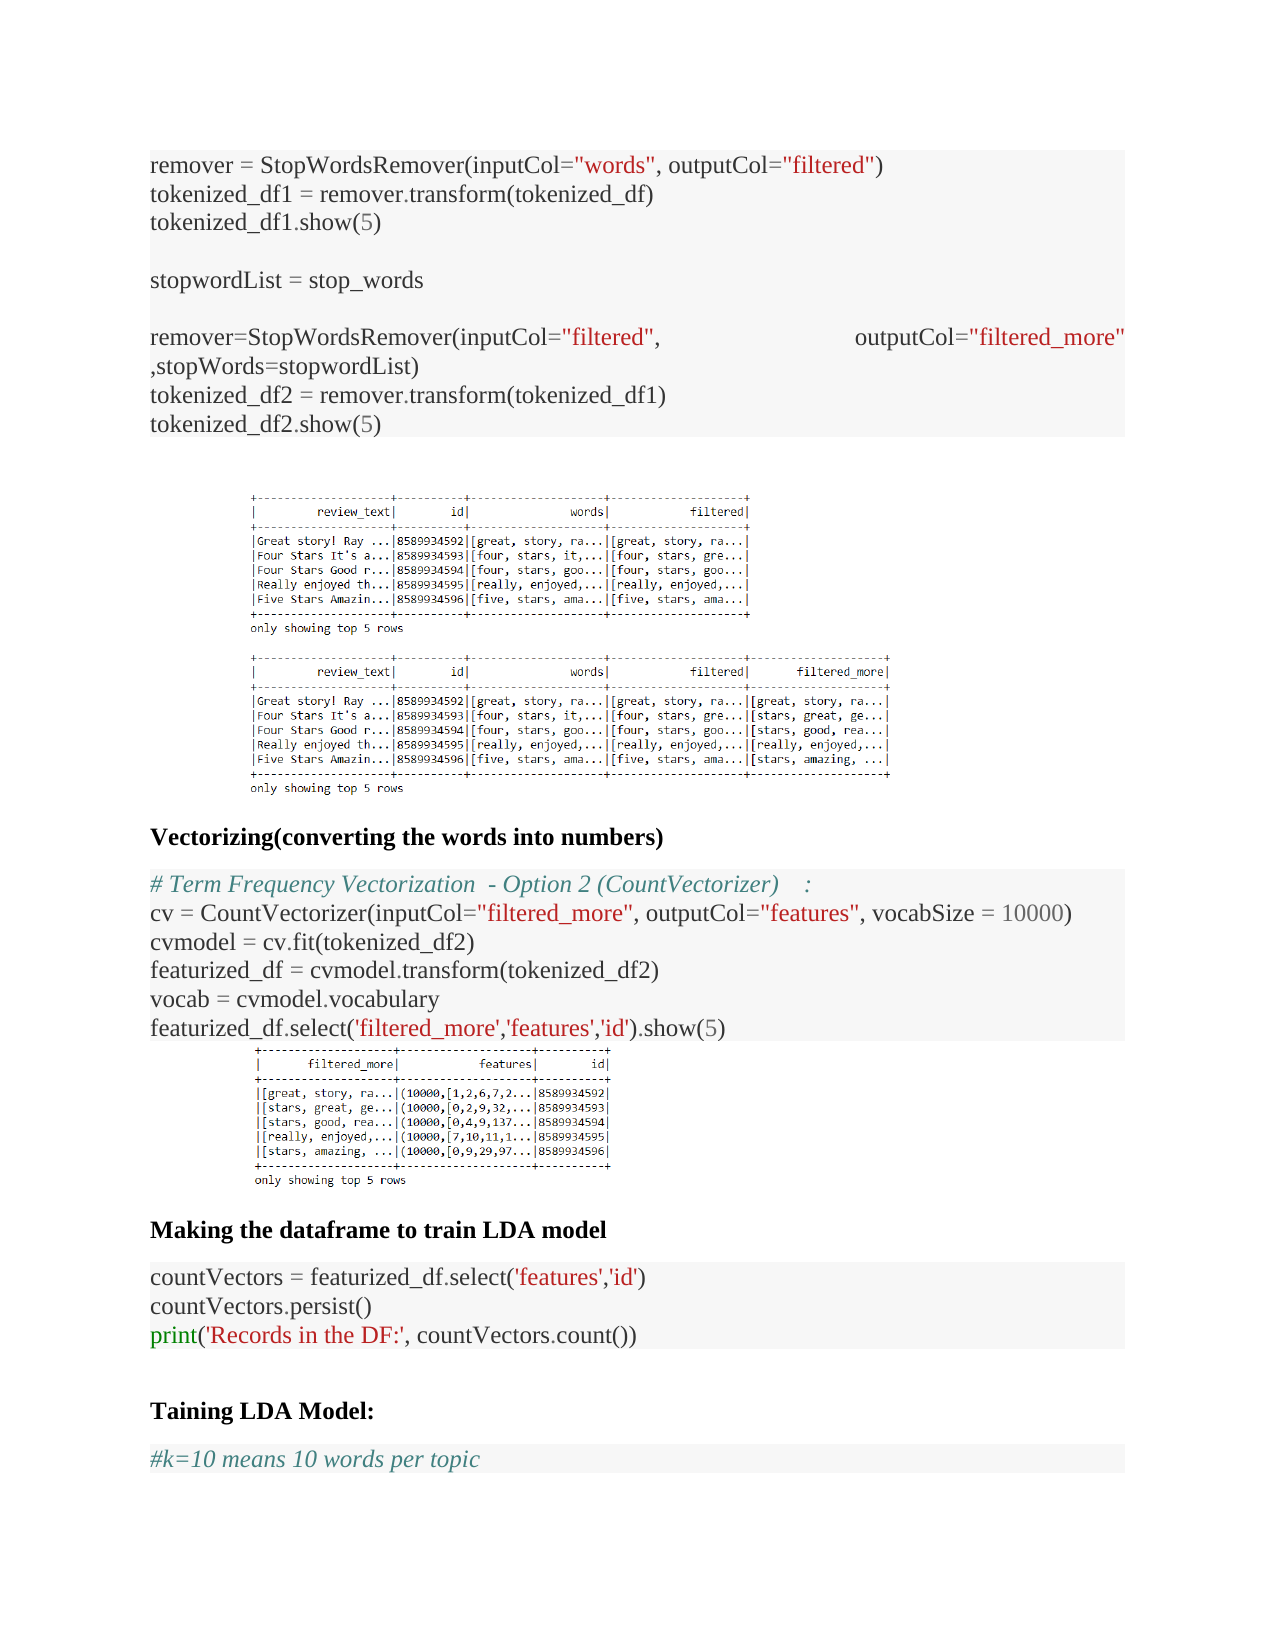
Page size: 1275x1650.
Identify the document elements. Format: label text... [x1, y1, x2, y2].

text Making the dataframe to train LDA model [150, 1215, 1125, 1243]
text remover=StopWordsRemover(inputCol="filtered", outputCol="filtered_more" ,stopWords=stopwordList) [150, 322, 1125, 380]
text remover = StopWordsRemover(inputCol="words", outputCol="filtered") [150, 150, 1125, 179]
text tokenized_df2 = remover.transform(tokenized_df1) [150, 380, 1125, 409]
text tokenized_df2.show(5) [150, 409, 1125, 437]
text Vectorizing(converting the words into numbers) [150, 822, 1125, 850]
picture [150, 485, 1125, 803]
text Taining LDA Model: [150, 1396, 1125, 1425]
text vocab = cvmodel.vocabulary [150, 984, 1125, 1013]
text featurized_df = cvmodel.transform(tokenized_df2) [150, 956, 1125, 984]
text countVectors = featurized_df.select('features','id') [150, 1262, 1125, 1291]
text #k=10 means 10 words per topic [150, 1444, 1125, 1473]
picture [150, 1041, 1125, 1196]
text stopwordList = stop_words [150, 265, 1125, 294]
text featurized_df.select('filtered_more','features','id').show(5) [150, 1013, 1125, 1041]
text cvmodel = cv.fit(tokenized_df2) [150, 927, 1125, 956]
text print('Records in the DF:', countVectors.count()) [150, 1320, 1125, 1349]
text tokenized_df1 = remover.transform(tokenized_df) [150, 179, 1125, 207]
text tokenized_df1.show(5) [150, 207, 1125, 236]
text # Term Frequency Vectorization - Option 2 (CountVectorizer) : [150, 869, 1125, 898]
text countVectors.persist() [150, 1291, 1125, 1320]
text cv = CountVectorizer(inputCol="filtered_more", outputCol="features", vocabSize = 10000) [150, 898, 1125, 927]
